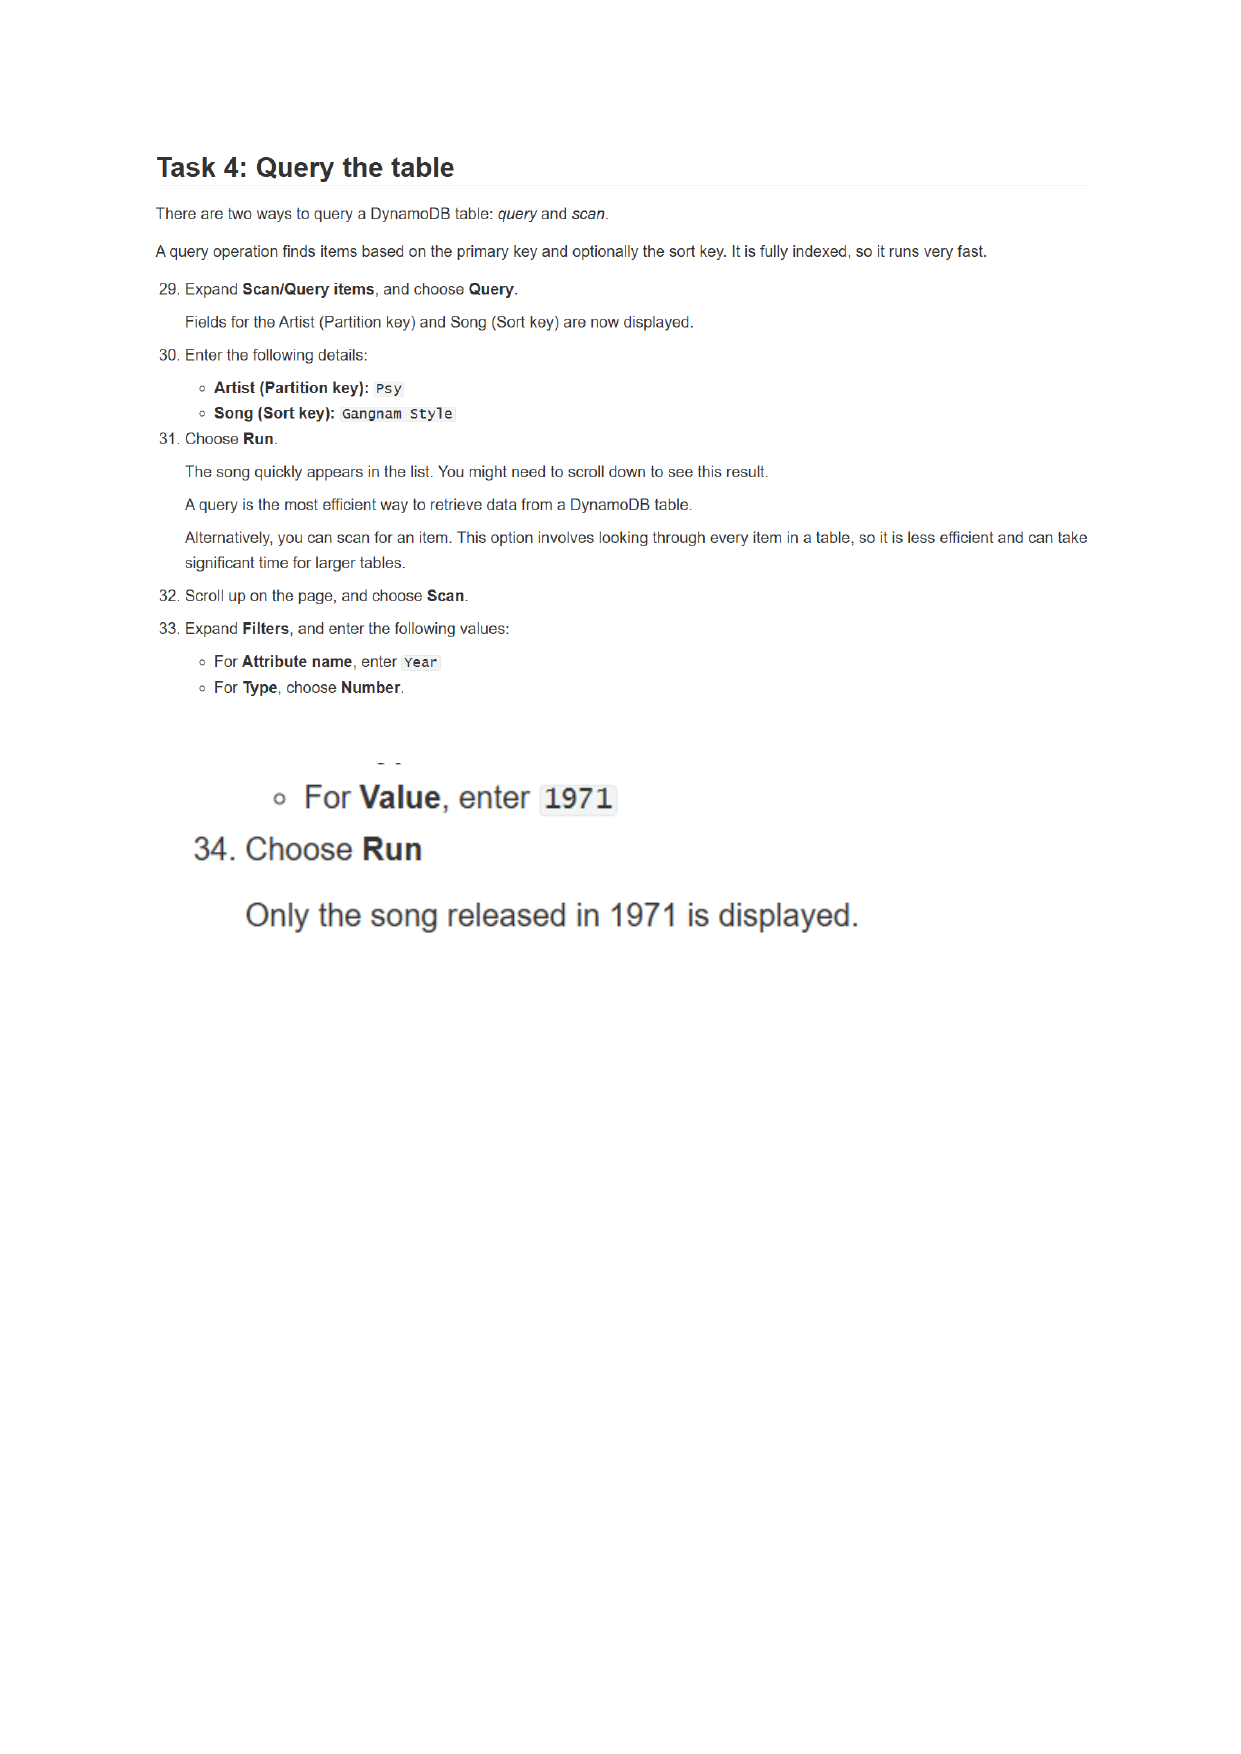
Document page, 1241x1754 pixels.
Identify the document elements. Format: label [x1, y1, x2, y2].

picture [150, 150, 1091, 702]
picture [150, 763, 864, 980]
